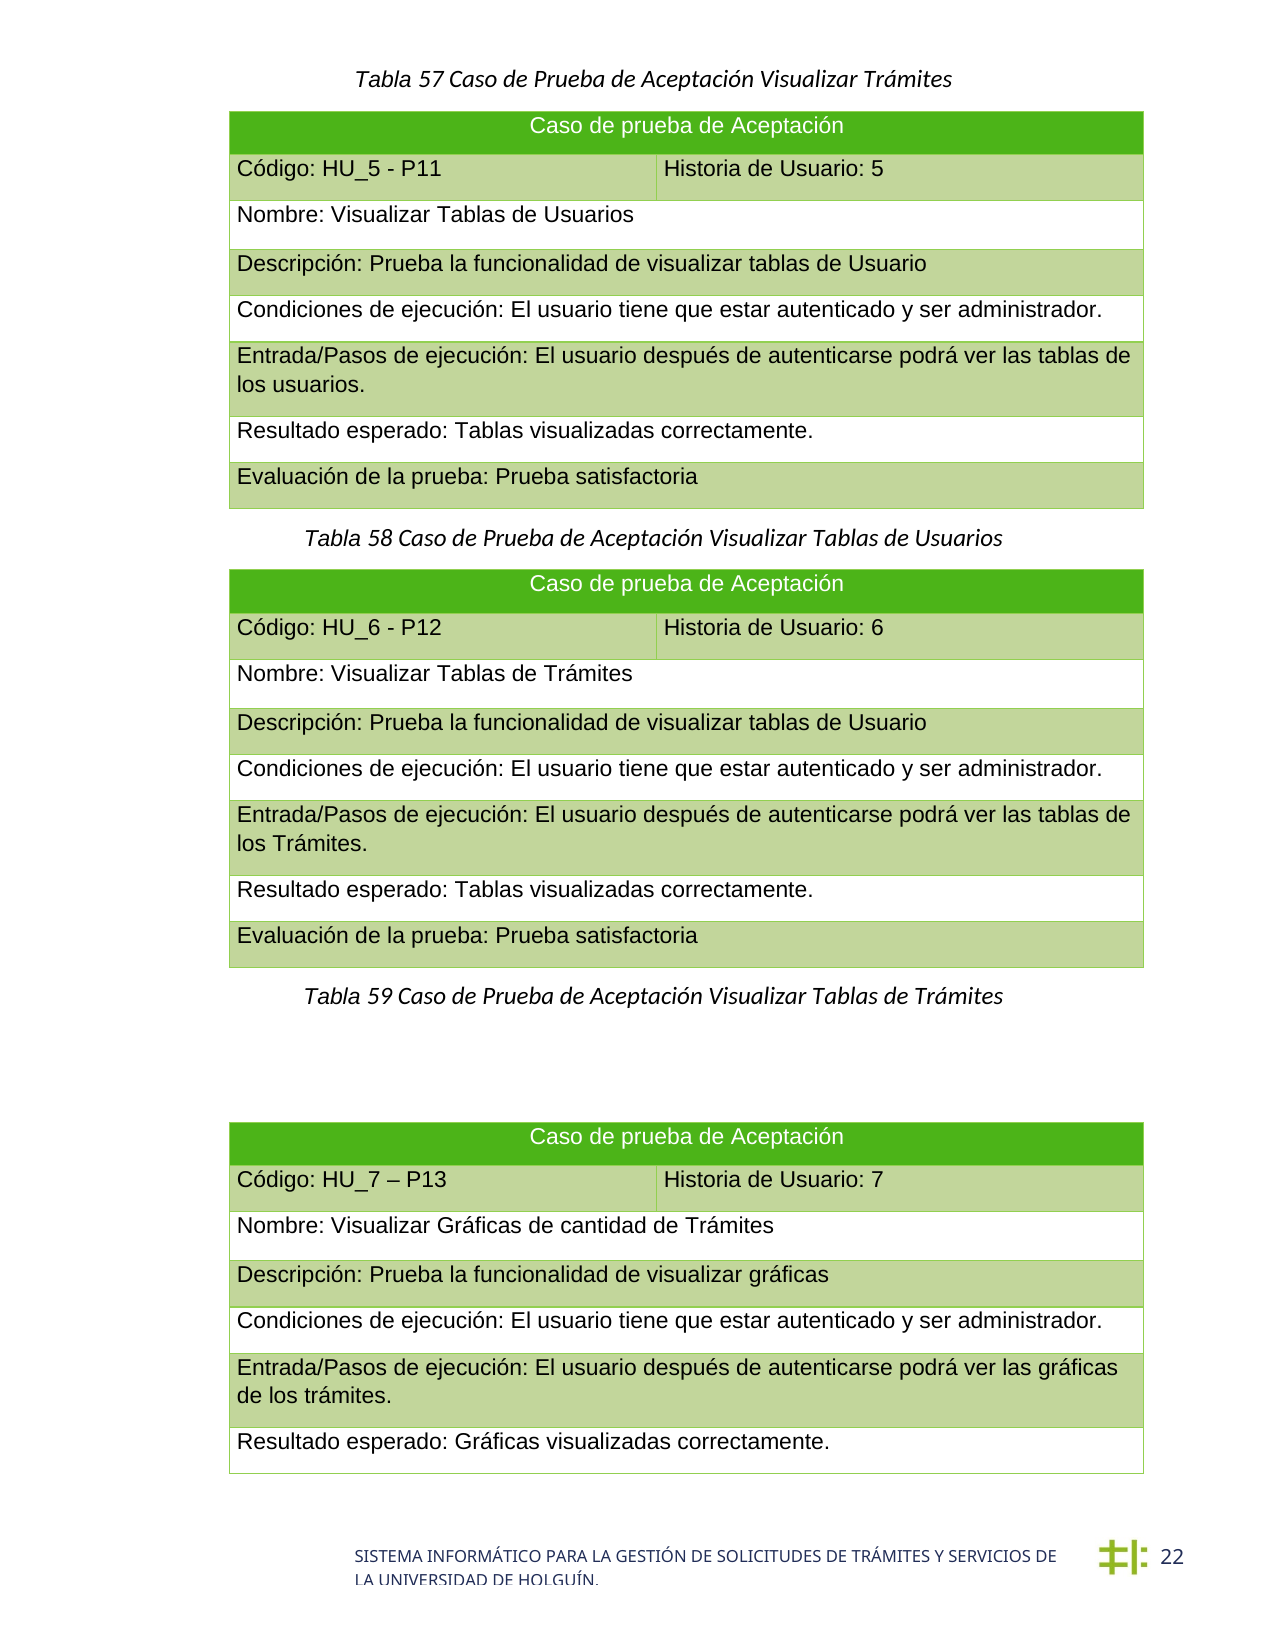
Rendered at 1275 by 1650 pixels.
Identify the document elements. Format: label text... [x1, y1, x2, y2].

table_cell Descripción: Prueba la funcionalidad de visualizar tablas de Usuario [230, 709, 1143, 754]
table_cell Entrada/Pasos de ejecución: El usuario después de autenticarse podrá ver las gráficas de los trámites. [230, 1354, 1143, 1427]
table_cell Condiciones de ejecución: El usuario tiene que estar autenticado y ser administrador. [230, 1308, 1143, 1352]
table_cell Código: HU_6 - P12 [230, 614, 656, 659]
table_cell Entrada/Pasos de ejecución: El usuario después de autenticarse podrá ver las tablas de los usuarios. [230, 343, 1143, 416]
text Tabla 57 Caso de Prueba de Aceptación Visualizar Trámites [229, 63, 1080, 94]
table_cell Evaluación de la prueba: Prueba satisfactoria [230, 463, 1143, 508]
table_cell Historia de Usuario: 6 [657, 614, 1143, 659]
table_cell Resultado esperado: Tablas visualizadas correctamente. [230, 876, 1143, 921]
table_header Caso de prueba de Aceptación [230, 1123, 1143, 1165]
table_cell Historia de Usuario: 7 [657, 1166, 1143, 1211]
table_cell Resultado esperado: Tablas visualizadas correctamente. [230, 417, 1143, 462]
table_cell Resultado esperado: Gráficas visualizadas correctamente. [230, 1428, 1143, 1473]
table_cell Descripción: Prueba la funcionalidad de visualizar gráficas [230, 1261, 1143, 1306]
table_cell Condiciones de ejecución: El usuario tiene que estar autenticado y ser administrador. [230, 296, 1143, 341]
table_cell Descripción: Prueba la funcionalidad de visualizar tablas de Usuario [230, 250, 1143, 295]
picture [1094, 1537, 1151, 1577]
table_cell Nombre: Visualizar Gráficas de cantidad de Trámites [230, 1212, 1143, 1260]
table_cell Evaluación de la prueba: Prueba satisfactoria [230, 922, 1143, 967]
table_cell Entrada/Pasos de ejecución: El usuario después de autenticarse podrá ver las tablas de los Trámites. [230, 801, 1143, 875]
table_cell Código: HU_7 – P13 [230, 1166, 656, 1211]
table_cell Historia de Usuario: 5 [657, 155, 1143, 200]
text Tabla 59 Caso de Prueba de Aceptación Visualizar Tablas de Trámites [229, 981, 1080, 1011]
table_cell Nombre: Visualizar Tablas de Trámites [230, 660, 1143, 708]
table_header Caso de prueba de Aceptación [230, 570, 1143, 613]
table_cell Código: HU_5 - P11 [230, 155, 656, 200]
table_cell Condiciones de ejecución: El usuario tiene que estar autenticado y ser administrador. [230, 755, 1143, 800]
table_cell Nombre: Visualizar Tablas de Usuarios [230, 201, 1143, 249]
table_header Caso de prueba de Aceptación [230, 112, 1143, 154]
text Tabla 58 Caso de Prueba de Aceptación Visualizar Tablas de Usuarios [229, 522, 1080, 552]
